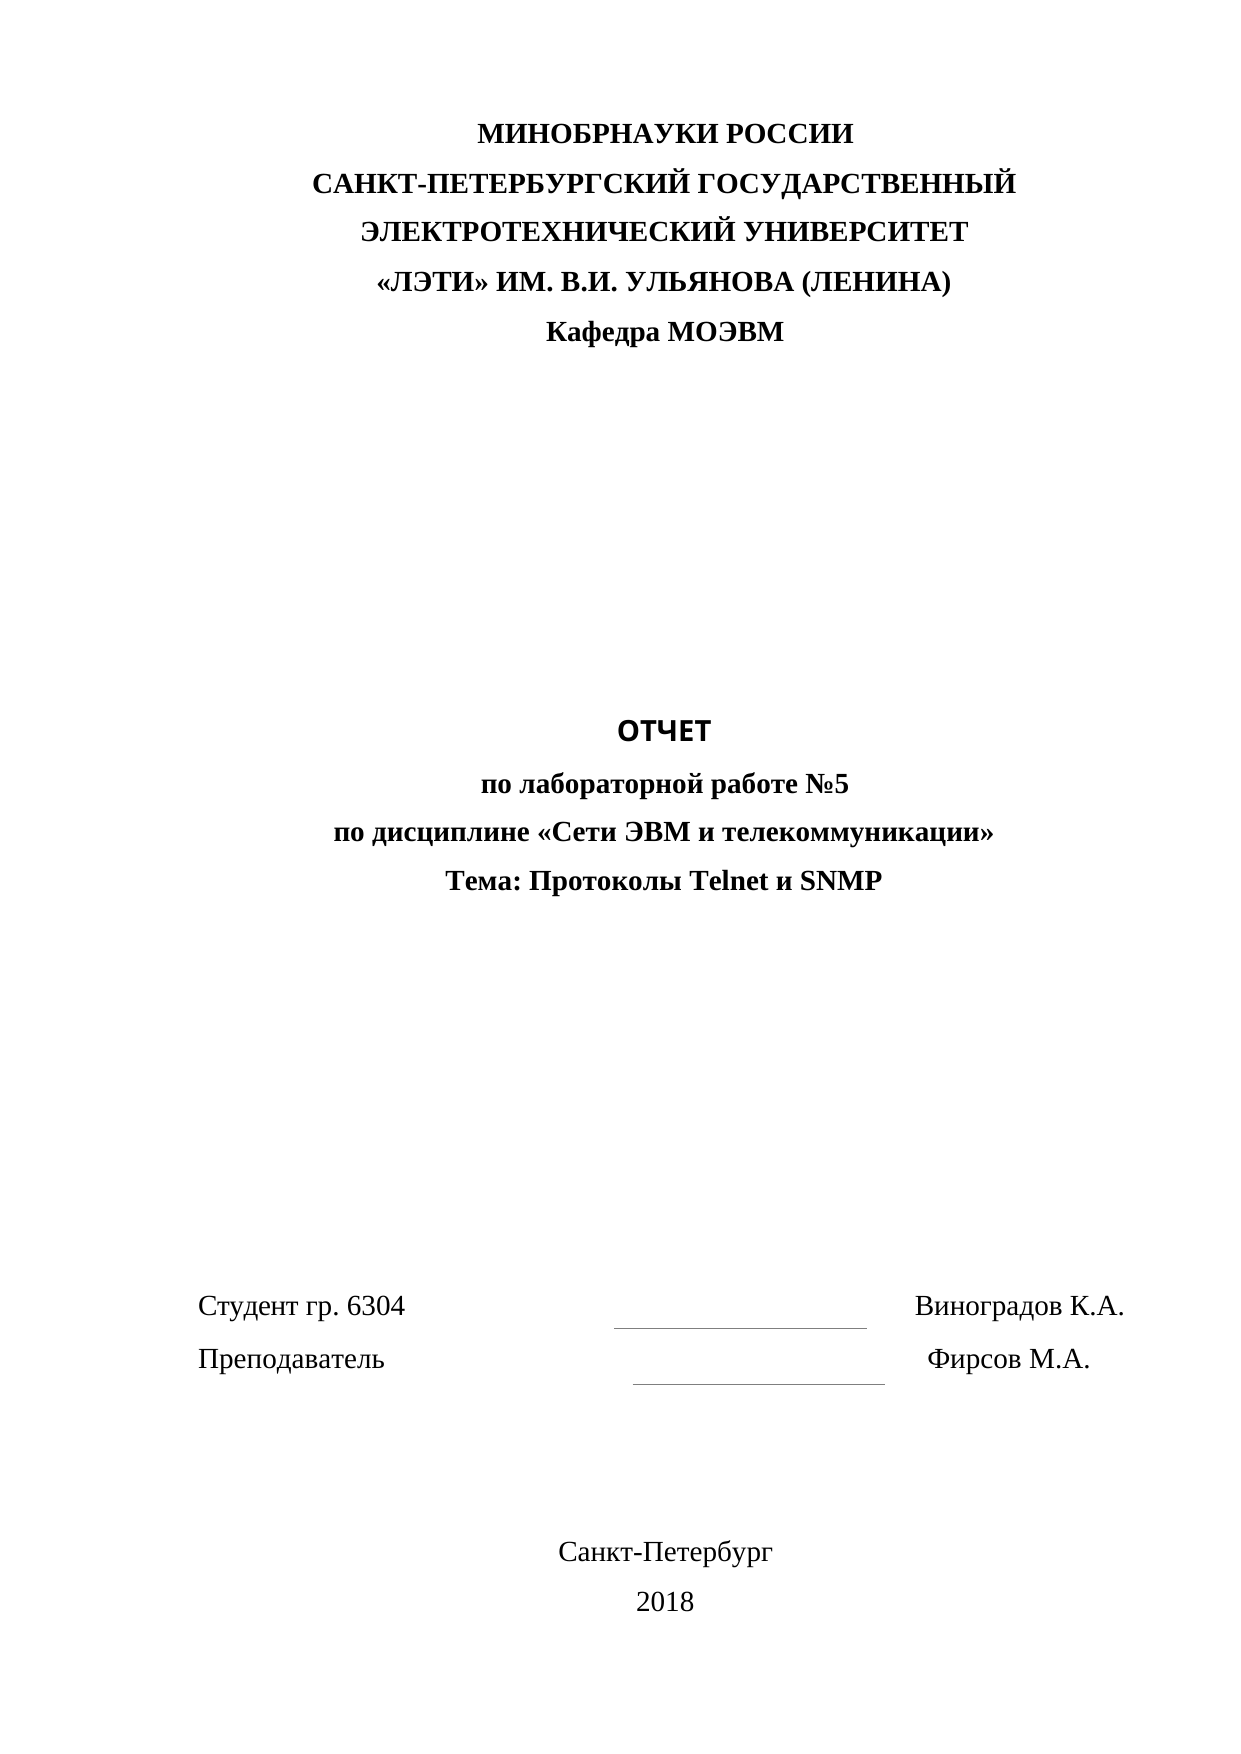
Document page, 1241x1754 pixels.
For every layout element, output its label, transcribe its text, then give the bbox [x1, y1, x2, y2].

text по дисциплине «Сети ЭВМ и телекоммуникации» Тема: Протоколы Telnet и SNMP [310, 814, 1018, 897]
text 2018 [311, 1584, 1019, 1617]
text Студент гр. 6304 Виноградов К.А. [198, 1288, 1165, 1321]
text ОТЧЕТ [310, 710, 1018, 750]
text Санкт-Петербург [311, 1534, 1020, 1567]
text по лабораторной работе №5 [311, 766, 1019, 799]
text «ЛЭТИ» ИМ. В.И. УЛЬЯНОВА (ЛЕНИНА) [310, 264, 1018, 298]
text САНКТ-ПЕТЕРБУРГСКИЙ ГОСУДАРСТВЕННЫЙ ЭЛЕКТРОТЕХНИЧЕСКИЙ УНИВЕРСИТЕТ [311, 166, 1018, 248]
subtitle МИНОБРНАУКИ РОССИИ [477, 116, 1165, 150]
text Кафедра МОЭВМ [311, 314, 1019, 348]
text Преподаватель Фирсов М.А. [198, 1342, 1165, 1375]
